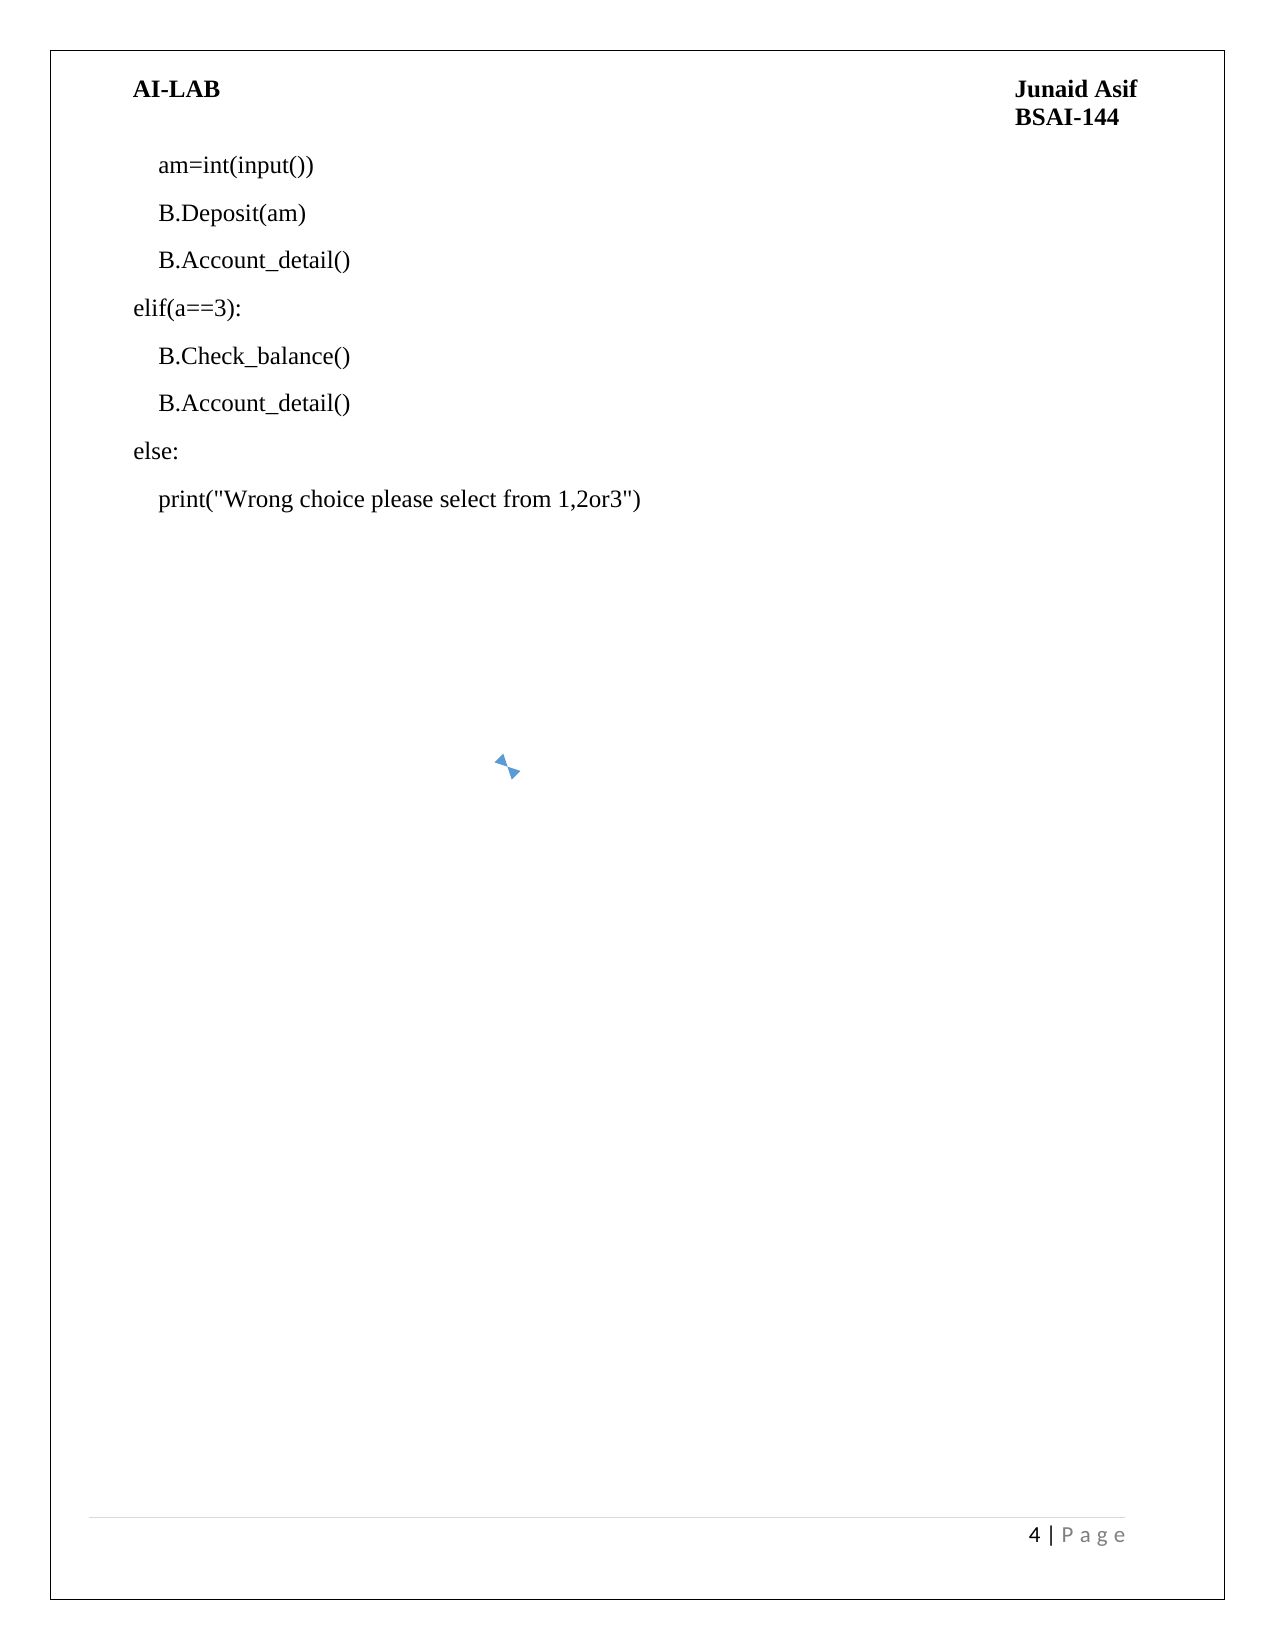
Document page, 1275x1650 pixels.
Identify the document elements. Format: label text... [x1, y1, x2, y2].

text else: [133, 436, 1125, 465]
text B.Account_detail() [133, 388, 1125, 417]
text elif(a==3): [133, 293, 1125, 322]
text B.Account_detail() [133, 245, 1125, 274]
text B.Deposit(am) [133, 198, 1125, 226]
text am=int(input()) [133, 150, 1125, 179]
text print("Wrong choice please select from 1,2or3") [133, 484, 1125, 513]
text B.Check_balance() [133, 341, 1125, 369]
